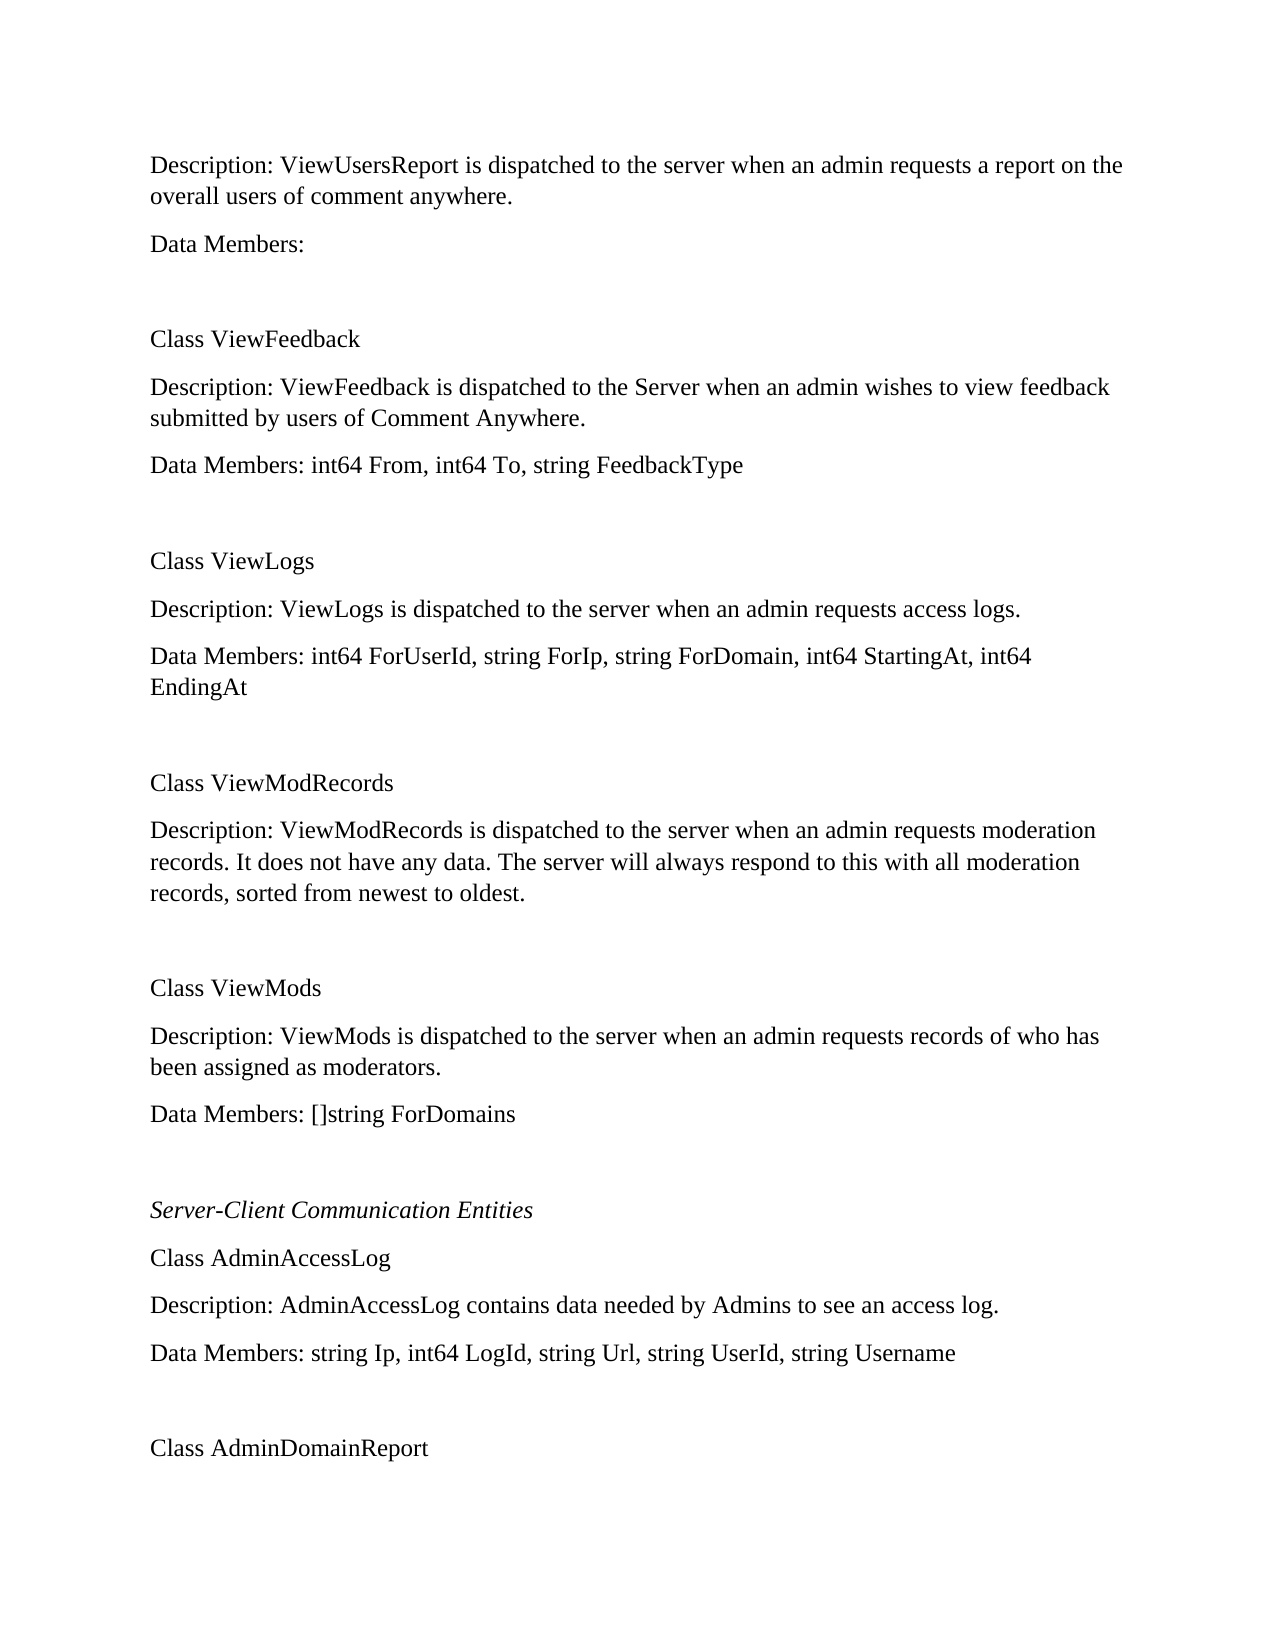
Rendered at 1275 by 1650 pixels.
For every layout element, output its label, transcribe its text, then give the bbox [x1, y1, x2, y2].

text Description: ViewModRecords is dispatched to the server when an admin requests moderation records. It does not have any data. The server will always respond to this with all moderation records, sorted from newest to oldest. [150, 816, 1125, 906]
text Class AdminDomainReport [150, 1433, 1125, 1462]
text Description: ViewUsersReport is dispatched to the server when an admin requests a report on the overall users of comment anywhere. [150, 150, 1125, 210]
text Class AdminAccessLog [150, 1243, 1125, 1271]
text Data Members: []string ForDomains [150, 1099, 1125, 1128]
text Class ViewFeedback [150, 324, 1125, 353]
text Data Members: [150, 229, 1125, 257]
text Description: ViewMods is dispatched to the server when an admin requests records of who has been assigned as moderators. [150, 1021, 1125, 1081]
text Server-Client Communication Entities [150, 1195, 1125, 1224]
text Data Members: int64 From, int64 To, string FeedbackType [150, 451, 1125, 479]
text Class ViewMods [150, 973, 1125, 1002]
text Data Members: int64 ForUserId, string ForIp, string ForDomain, int64 StartingAt, int64 EndingAt [150, 641, 1125, 701]
text Description: ViewFeedback is dispatched to the Server when an admin wishes to view feedback submitted by users of Comment Anywhere. [150, 372, 1125, 432]
text Description: ViewLogs is dispatched to the server when an admin requests access logs. [150, 594, 1125, 622]
text Class ViewModRecords [150, 768, 1125, 797]
text Data Members: string Ip, int64 LogId, string Url, string UserId, string Username [150, 1338, 1125, 1367]
text Description: AdminAccessLog contains data needed by Admins to see an access log. [150, 1290, 1125, 1319]
text Class ViewLogs [150, 546, 1125, 575]
